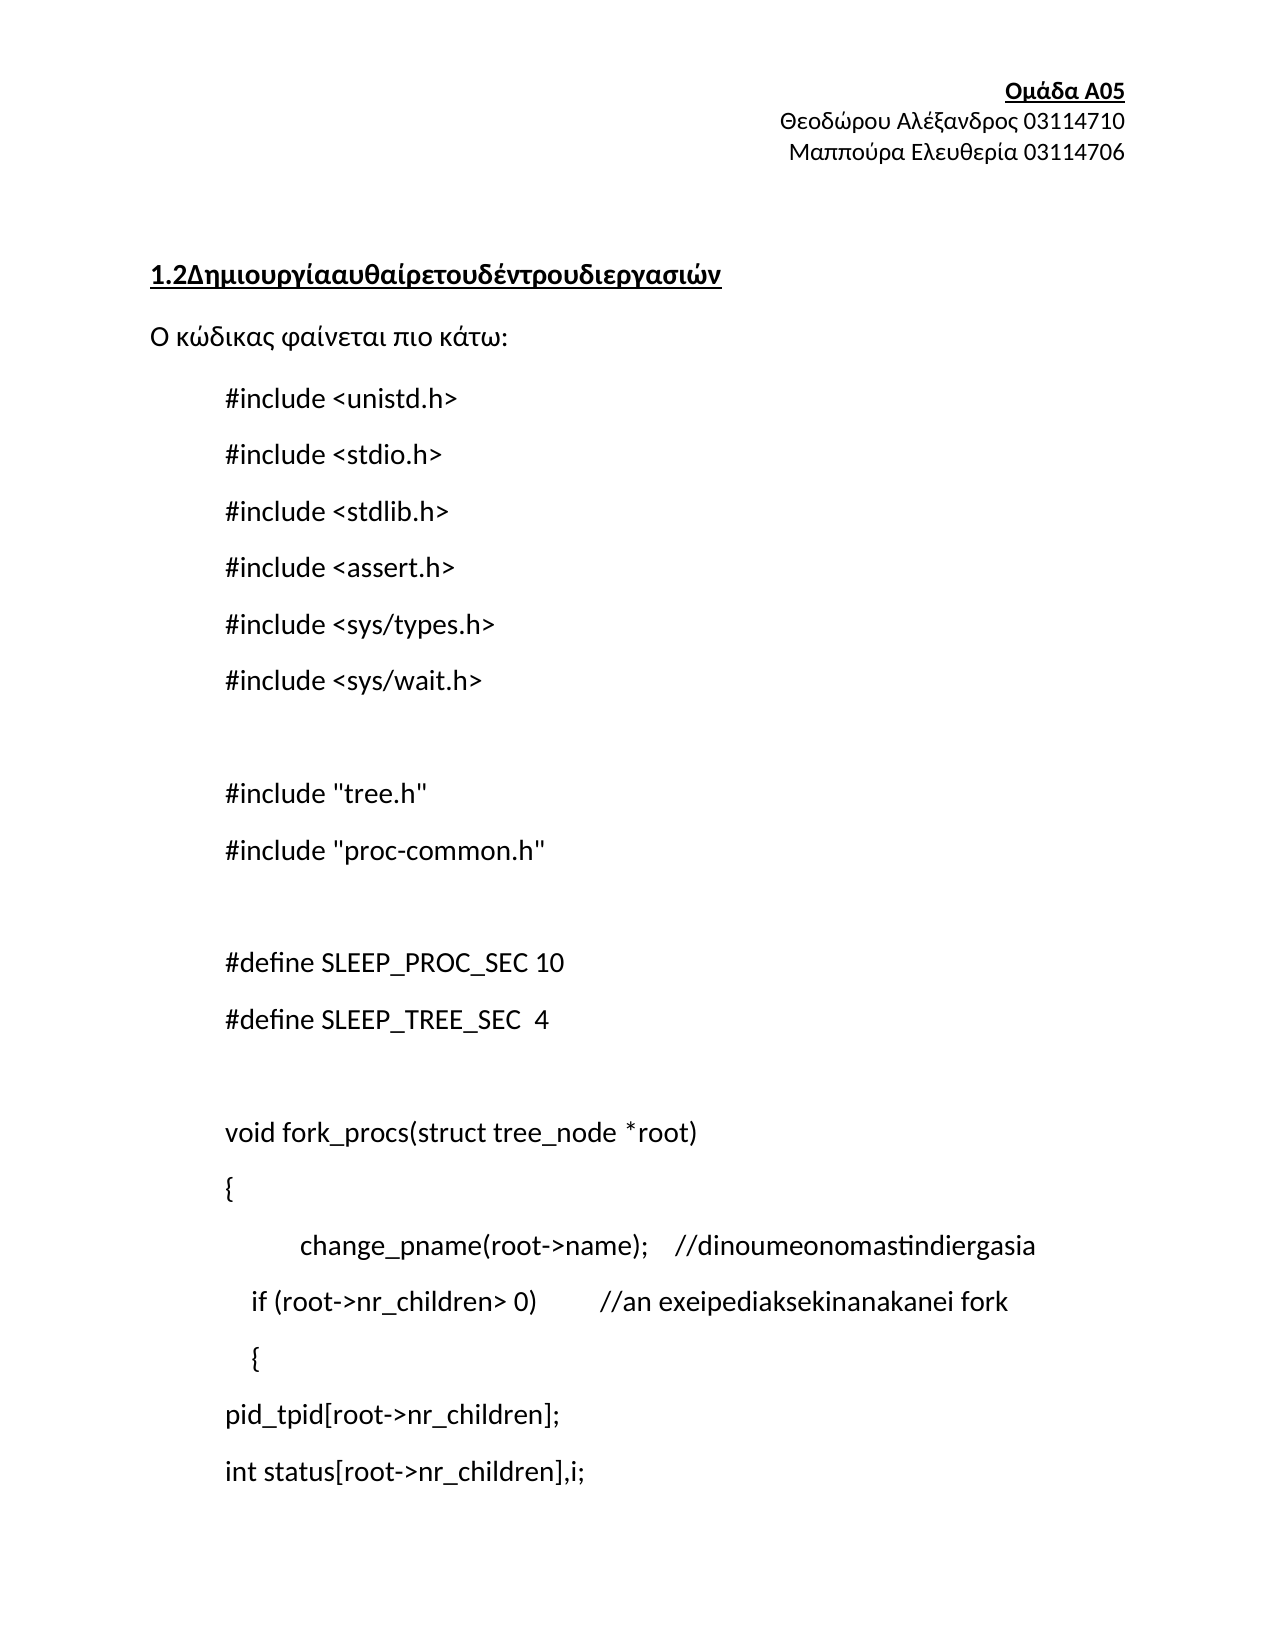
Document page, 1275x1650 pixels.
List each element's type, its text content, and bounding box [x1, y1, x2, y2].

text { [225, 1340, 1125, 1375]
text O κώδικας φαίνεται πιο κάτω: [150, 318, 1125, 354]
text int status[root->nr_children],i; [225, 1453, 1125, 1488]
text 1.2Δημιουργίααυθαίρετουδέντρουδιεργασιών [150, 256, 1125, 292]
text #include "proc-common.h" [225, 832, 1125, 867]
text #include <sys/wait.h> [225, 662, 1125, 698]
text #include <sys/types.h> [225, 606, 1125, 641]
text #define SLEEP_TREE_SEC 4 [225, 1001, 1125, 1037]
text pid_tpid[root->nr_children]; [225, 1396, 1125, 1432]
text #define SLEEP_PROC_SEC 10 [225, 944, 1125, 980]
text #include <stdio.h> [225, 436, 1125, 472]
text #include <unistd.h> [225, 380, 1125, 416]
text { [225, 1170, 1125, 1206]
text if (root->nr_children> 0) //an exeipediaksekinanakanei fork [225, 1283, 1125, 1319]
text void fork_procs(struct tree_node *root) [225, 1114, 1125, 1149]
text #include "tree.h" [225, 775, 1125, 811]
text #include <assert.h> [225, 549, 1125, 585]
text change_pname(root->name); //dinoumeonomastindiergasia [225, 1227, 1125, 1262]
text #include <stdlib.h> [225, 493, 1125, 528]
